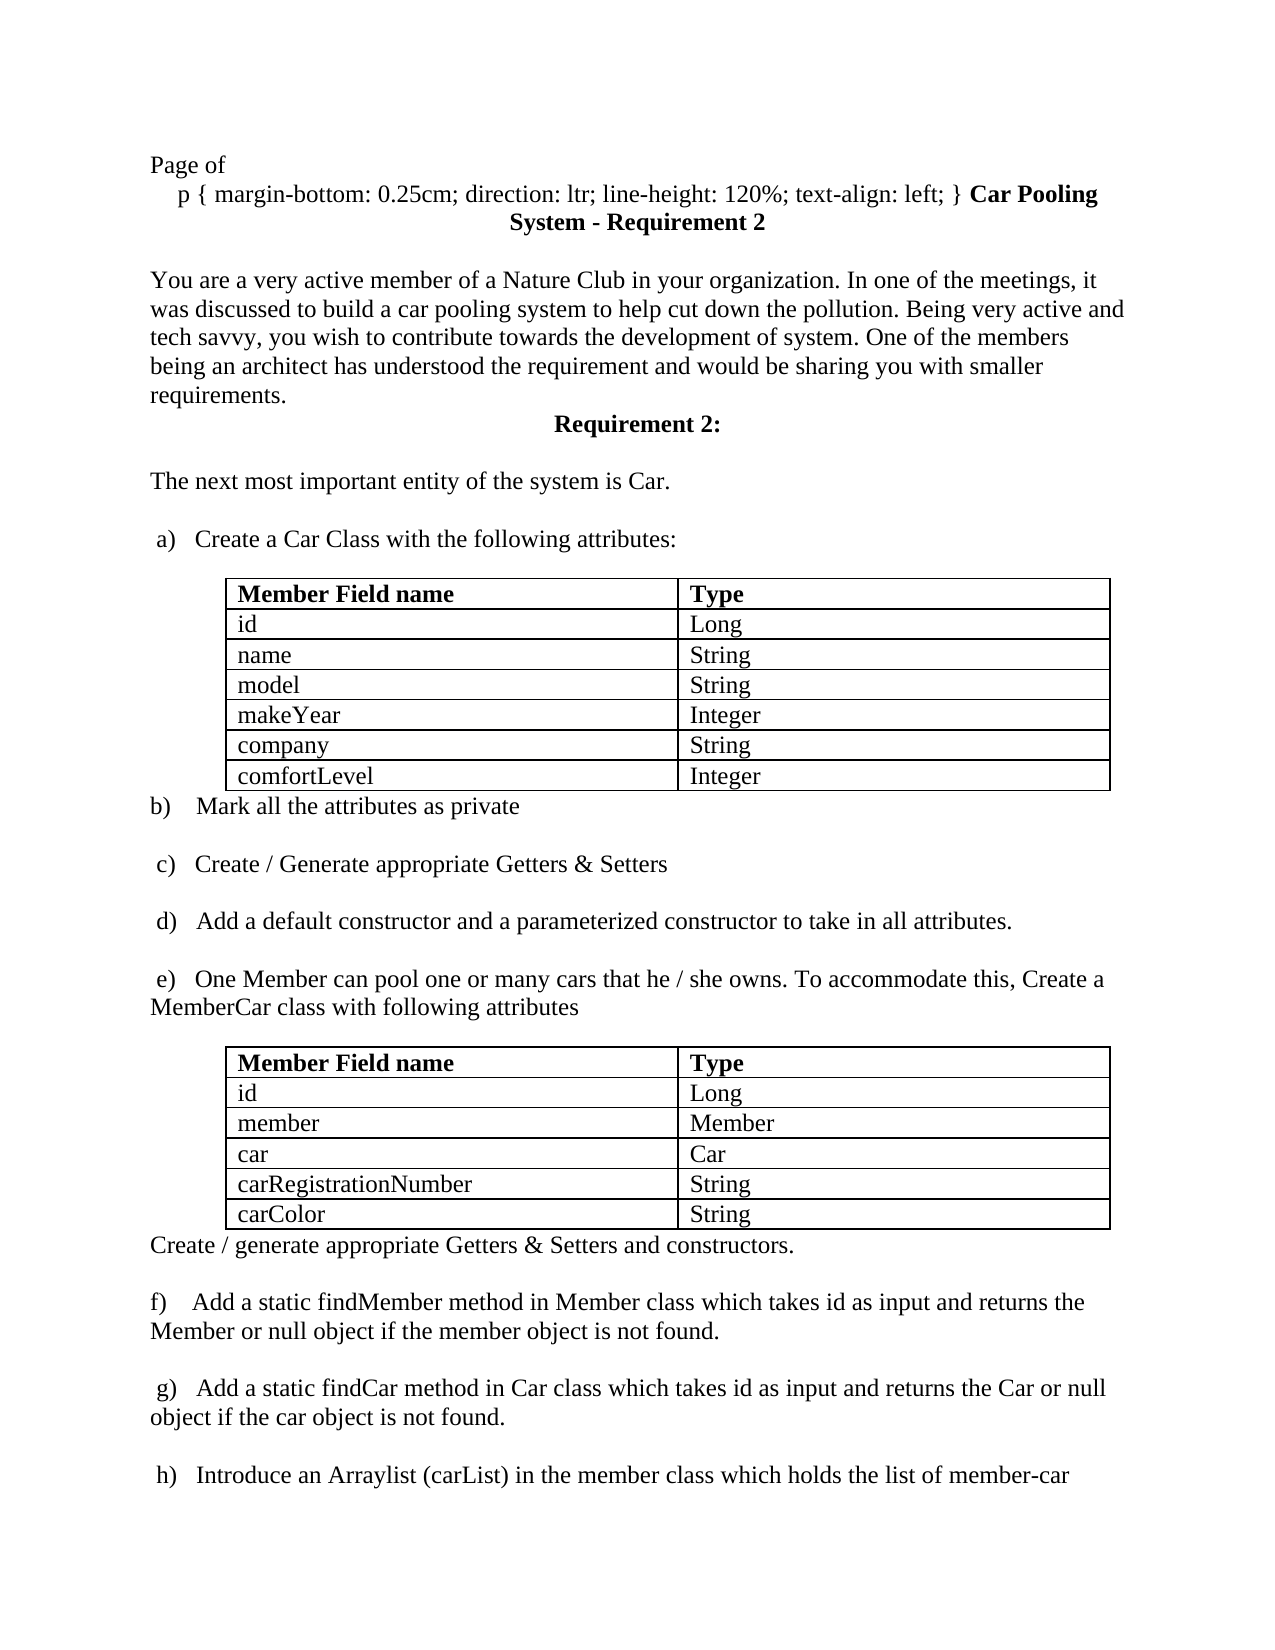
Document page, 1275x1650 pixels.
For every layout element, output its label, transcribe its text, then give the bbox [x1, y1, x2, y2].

text Page of [150, 150, 1125, 179]
table_cell String [679, 1169, 1109, 1198]
table_header Type [679, 579, 1109, 608]
table_cell id [227, 610, 677, 638]
table_cell Long [679, 610, 1109, 638]
table_cell String [679, 670, 1109, 699]
table_cell Member [679, 1108, 1109, 1137]
table_cell carColor [227, 1200, 677, 1228]
table_cell comfortLevel [227, 761, 677, 790]
table_cell String [679, 1200, 1109, 1228]
table_cell Integer [679, 761, 1109, 790]
text The next most important entity of the system is Car. a) Create a Car Class with the following attributes: [150, 437, 1125, 552]
table_cell car [227, 1139, 677, 1167]
table_cell String [679, 640, 1109, 668]
table_cell Long [679, 1078, 1109, 1107]
table_cell id [227, 1078, 677, 1107]
table_header Member Field name [227, 579, 677, 608]
table_cell company [227, 731, 677, 759]
table_cell name [227, 640, 677, 668]
text p { margin-bottom: 0.25cm; direction: ltr; line-height: 120%; text-align: left; } Car Pooling System - Requirement 2 [150, 179, 1125, 236]
text You are a very active member of a Nature Club in your organization. In one of the meetings, it was discussed to build a car pooling system to help cut down the pollution. Being very active and tech savvy, you wish to contribute towards the development of system. One of the members being an architect has understood the requirement and would be sharing you with smaller requirements. [150, 236, 1125, 409]
table_cell Car [679, 1139, 1109, 1167]
table_cell carRegistrationNumber [227, 1169, 677, 1198]
text b) Mark all the attributes as private c) Create / Generate appropriate Getters & Setters d) Add a default constructor and a parameterized constructor to take in all attributes. e) One Member can pool one or many cars that he / she owns. To accommodate this, Create a MemberCar class with following attributes [150, 791, 1125, 1021]
table_cell String [679, 731, 1109, 759]
table_cell Integer [679, 700, 1109, 729]
table_cell member [227, 1108, 677, 1137]
table_cell makeYear [227, 700, 677, 729]
table_header Member Field name [227, 1048, 677, 1077]
table_cell model [227, 670, 677, 699]
table_header Type [679, 1048, 1109, 1077]
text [150, 1230, 1125, 1488]
text Requirement 2: [150, 409, 1125, 437]
